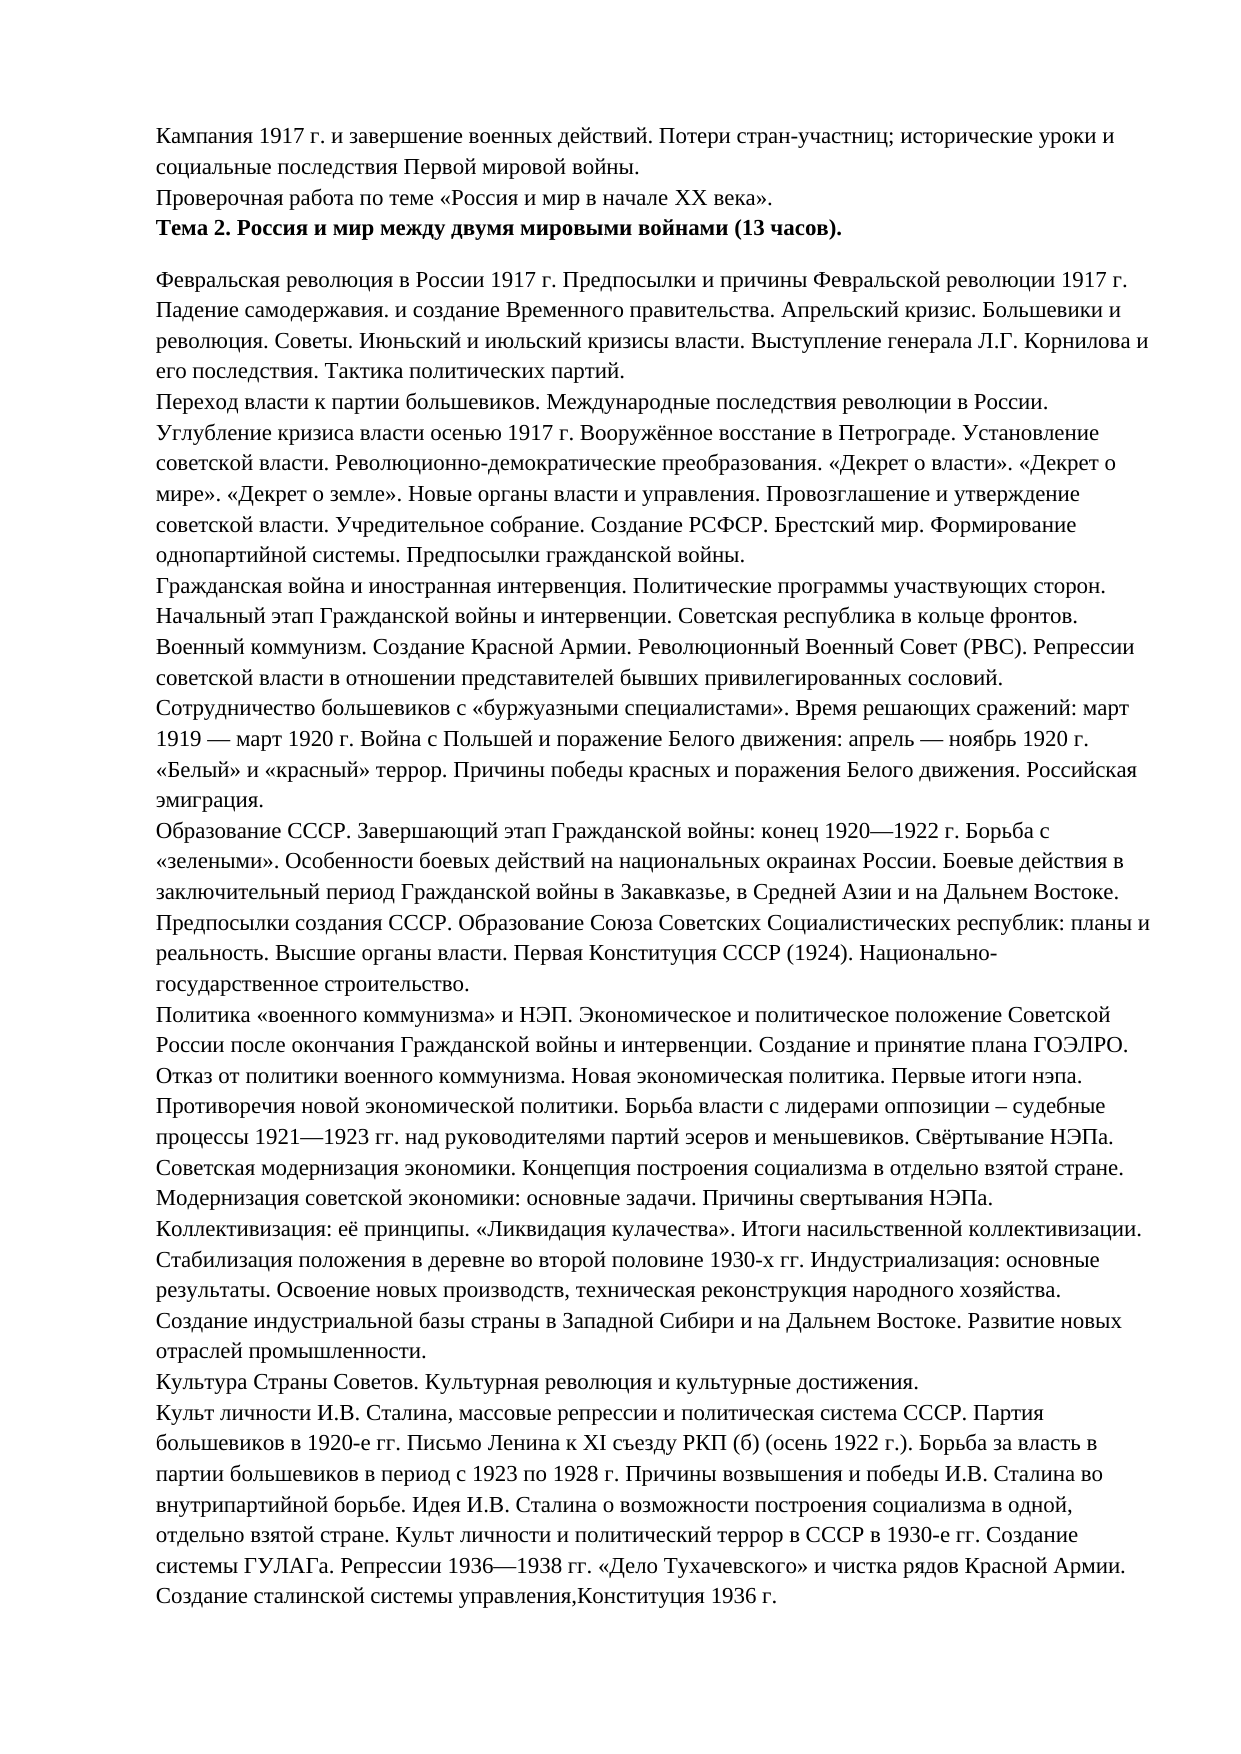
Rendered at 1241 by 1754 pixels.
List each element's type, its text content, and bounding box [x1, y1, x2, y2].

text Гражданская война и иностранная интервенция. Политические программы участвующих сторон. Начальный этап Гражданской войны и интервенции. Советская республика в кольце фронтов. Военный коммунизм. Создание Красной Армии. Революционный Военный Совет (РВС). Репрессии советской власти в отношении представителей бывших привилегированных сословий. Сотрудничество большевиков с «буржуазными специалистами». Время решающих сражений: март 1919 — март 1920 г. Война с Польшей и поражение Белого движения: апрель — ноябрь 1920 г. «Белый» и «красный» террор. Причины победы красных и поражения Белого движения. Российская эмиграция. [156, 568, 1152, 813]
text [156, 118, 1152, 179]
text Культура Страны Советов. Культурная революция и культурные достижения. [156, 1364, 1152, 1394]
text Проверочная работа по теме «Россия и мир в начале XX века». [156, 179, 1152, 210]
text Культ личности И.В. Сталина, массовые репрессии и политическая система СССР. Партия большевиков в 1920-е гг. Письмо Ленина к XI съезду РКП (б) (осень 1922 г.). Борьба за власть в партии большевиков в период с 1923 по 1928 г. Причины возвышения и победы И.В. Сталина во внутрипартийной борьбе. Идея И.В. Сталина о возможности построения социализма в одной, отдельно взятой стране. Культ личности и политический террор в СССР в 1930-е гг. Создание системы ГУЛАГа. Репрессии 1936—1938 гг. «Дело Тухачевского» и чистка рядов Красной Армии. Создание сталинской системы управления,Конституция 1936 г. [156, 1394, 1152, 1609]
text Тема 2. Россия и мир между двумя мировыми войнами (13 часов). [156, 210, 1152, 241]
text Политика «военного коммунизма» и НЭП. Экономическое и политическое положение Советской России после окончания Гражданской войны и интервенции. Создание и принятие плана ГОЭЛРО. Отказ от политики военного коммунизма. Новая экономическая политика. Первые итоги нэпа. Противоречия новой экономической политики. Борьба власти с лидерами оппозиции – судебные процессы 1921—1923 гг. над руководителями партий эсеров и меньшевиков. Свёртывание НЭПа. [156, 996, 1152, 1149]
text Переход власти к партии большевиков. Международные последствия революции в России. Углубление кризиса власти осенью 1917 г. Вооружённое восстание в Петрограде. Установление советской власти. Революционно-демократические преобразования. «Декрет о власти». «Декрет о мире». «Декрет о земле». Новые органы власти и управления. Провозглашение и утверждение советской власти. Учредительное собрание. Создание РСФСР. Брестский мир. Формирование однопартийной системы. Предпосылки гражданской войны. [156, 384, 1152, 568]
text Образование СССР. Завершающий этап Гражданской войны: конец 1920—1922 г. Борьба с «зелеными». Особенности боевых действий на национальных окраинах России. Боевые действия в заключительный период Гражданской войны в Закавказье, в Средней Азии и на Дальнем Востоке. Предпосылки создания СССР. Образование Союза Советских Социалистических республик: планы и реальность. Высшие органы власти. Первая Конституция СССР (1924). Национально-государственное строительство. [156, 813, 1152, 996]
text Февральская революция в России 1917 г. Предпосылки и причины Февральской революции 1917 г. Падение самодержавия. и создание Временного правительства. Апрельский кризис. Большевики и революция. Советы. Июньский и июльский кризисы власти. Выступление генерала Л.Г. Корнилова и его последствия. Тактика политических партий. [156, 261, 1152, 384]
text Советская модернизация экономики. Концепция построения социализма в отдельно взятой стране. Модернизация советской экономики: основные задачи. Причины свертывания НЭПа. Коллективизация: её принципы. «Ликвидация кулачества». Итоги насильственной коллективизации. Стабилизация положения в деревне во второй половине 1930-х гг. Индустриализация: основные результаты. Освоение новых производств, техническая реконструкция народного хозяйства. Создание индустриальной базы страны в Западной Сибири и на Дальнем Востоке. Развитие новых отраслей промышленности. [156, 1149, 1152, 1364]
